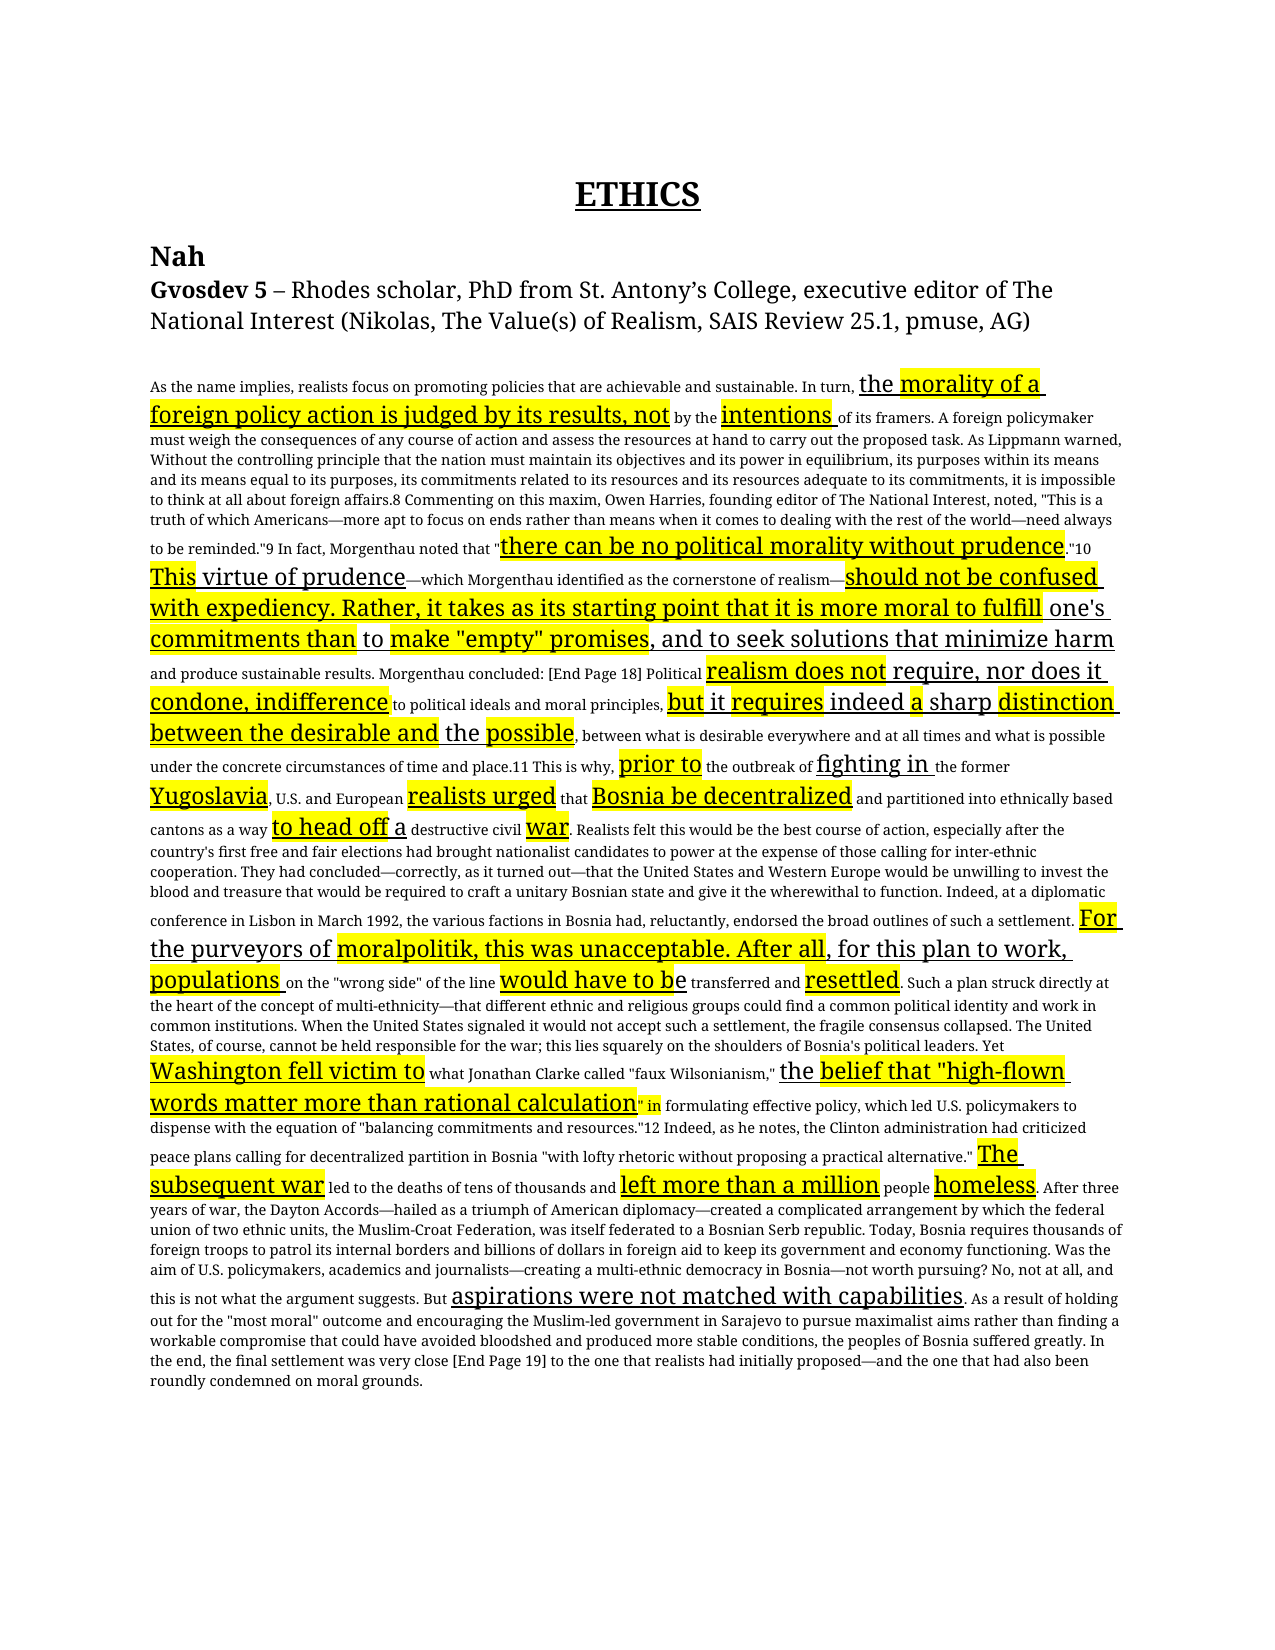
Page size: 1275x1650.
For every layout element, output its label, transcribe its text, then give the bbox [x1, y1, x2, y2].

subtitle ethics [150, 171, 1125, 216]
text As the name implies, realists focus on promoting policies that are achievable and sustainable. In turn, the morality of a foreign policy action is judged by its results, not by the intentions of its framers. A foreign policymaker must weigh the consequences of any course of action and assess the resources at hand to carry out the proposed task. As Lippmann warned, Without the controlling principle that the nation must maintain its objectives and its power in equilibrium, its purposes within its means and its means equal to its purposes, its commitments related to its resources and its resources adequate to its commitments, it is impossible to think at all about foreign affairs.8 Commenting on this maxim, Owen Harries, founding editor of The National Interest, noted, "This is a truth of which Americans—more apt to focus on ends rather than means when it comes to dealing with the rest of the world—need always to be reminded."9 In fact, Morgenthau noted that "there can be no political morality without prudence."10 This virtue of prudence—which Morgenthau identified as the cornerstone of realism—should not be confused with expediency. Rather, it takes as its starting point that it is more moral to fulfill one's commitments than to make "empty" promises, and to seek solutions that minimize harm and produce sustainable results. Morgenthau concluded: [End Page 18] Political realism does not require, nor does it condone, indifference to political ideals and moral principles, but it requires indeed a sharp distinction between the desirable and the possible, between what is desirable everywhere and at all times and what is possible under the concrete circumstances of time and place.11 This is why, prior to the outbreak of fighting in the former Yugoslavia, U.S. and European realists urged that Bosnia be decentralized and partitioned into ethnically based cantons as a way to head off a destructive civil war. Realists felt this would be the best course of action, especially after the country's first free and fair elections had brought nationalist candidates to power at the expense of those calling for inter-ethnic cooperation. They had concluded—correctly, as it turned out—that the United States and Western Europe would be unwilling to invest the blood and treasure that would be required to craft a unitary Bosnian state and give it the wherewithal to function. Indeed, at a diplomatic conference in Lisbon in March 1992, the various factions in Bosnia had, reluctantly, endorsed the broad outlines of such a settlement. For the purveyors of moralpolitik, this was unacceptable. After all, for this plan to work, populations on the "wrong side" of the line would have to be transferred and resettled. Such a plan struck directly at the heart of the concept of multi-ethnicity—that different ethnic and religious groups could find a common political identity and work in common institutions. When the United States signaled it would not accept such a settlement, the fragile consensus collapsed. The United States, of course, cannot be held responsible for the war; this lies squarely on the shoulders of Bosnia's political leaders. Yet Washington fell victim to what Jonathan Clarke called "faux Wilsonianism," the belief that "high-flown words matter more than rational calculation" in formulating effective policy, which led U.S. policymakers to dispense with the equation of "balancing commitments and resources."12 Indeed, as he notes, the Clinton administration had criticized peace plans calling for decentralized partition in Bosnia "with lofty rhetoric without proposing a practical alternative." The subsequent war led to the deaths of tens of thousands and left more than a million people homeless. After three years of war, the Dayton Accords—hailed as a triumph of American diplomacy—created a complicated arrangement by which the federal union of two ethnic units, the Muslim-Croat Federation, was itself federated to a Bosnian Serb republic. Today, Bosnia requires thousands of foreign troops to patrol its internal borders and billions of dollars in foreign aid to keep its government and economy functioning. Was the aim of U.S. policymakers, academics and journalists—creating a multi-ethnic democracy in Bosnia—not worth pursuing? No, not at all, and this is not what the argument suggests. But aspirations were not matched with capabilities. As a result of holding out for the "most moral" outcome and encouraging the Muslim-led government in Sarajevo to pursue maximalist aims rather than finding a workable compromise that could have avoided bloodshed and produced more stable conditions, the peoples of Bosnia suffered greatly. In the end, the final settlement was very close [End Page 19] to the one that realists had initially proposed—and the one that had also been roundly condemned on moral grounds. [150, 368, 1125, 1391]
subtitle Nah [150, 237, 1125, 274]
text Gvosdev 5 – Rhodes scholar, PhD from St. Antony’s College, executive editor of The National Interest (Nikolas, The Value(s) of Realism, SAIS Review 25.1, pmuse, AG) [150, 274, 1125, 336]
